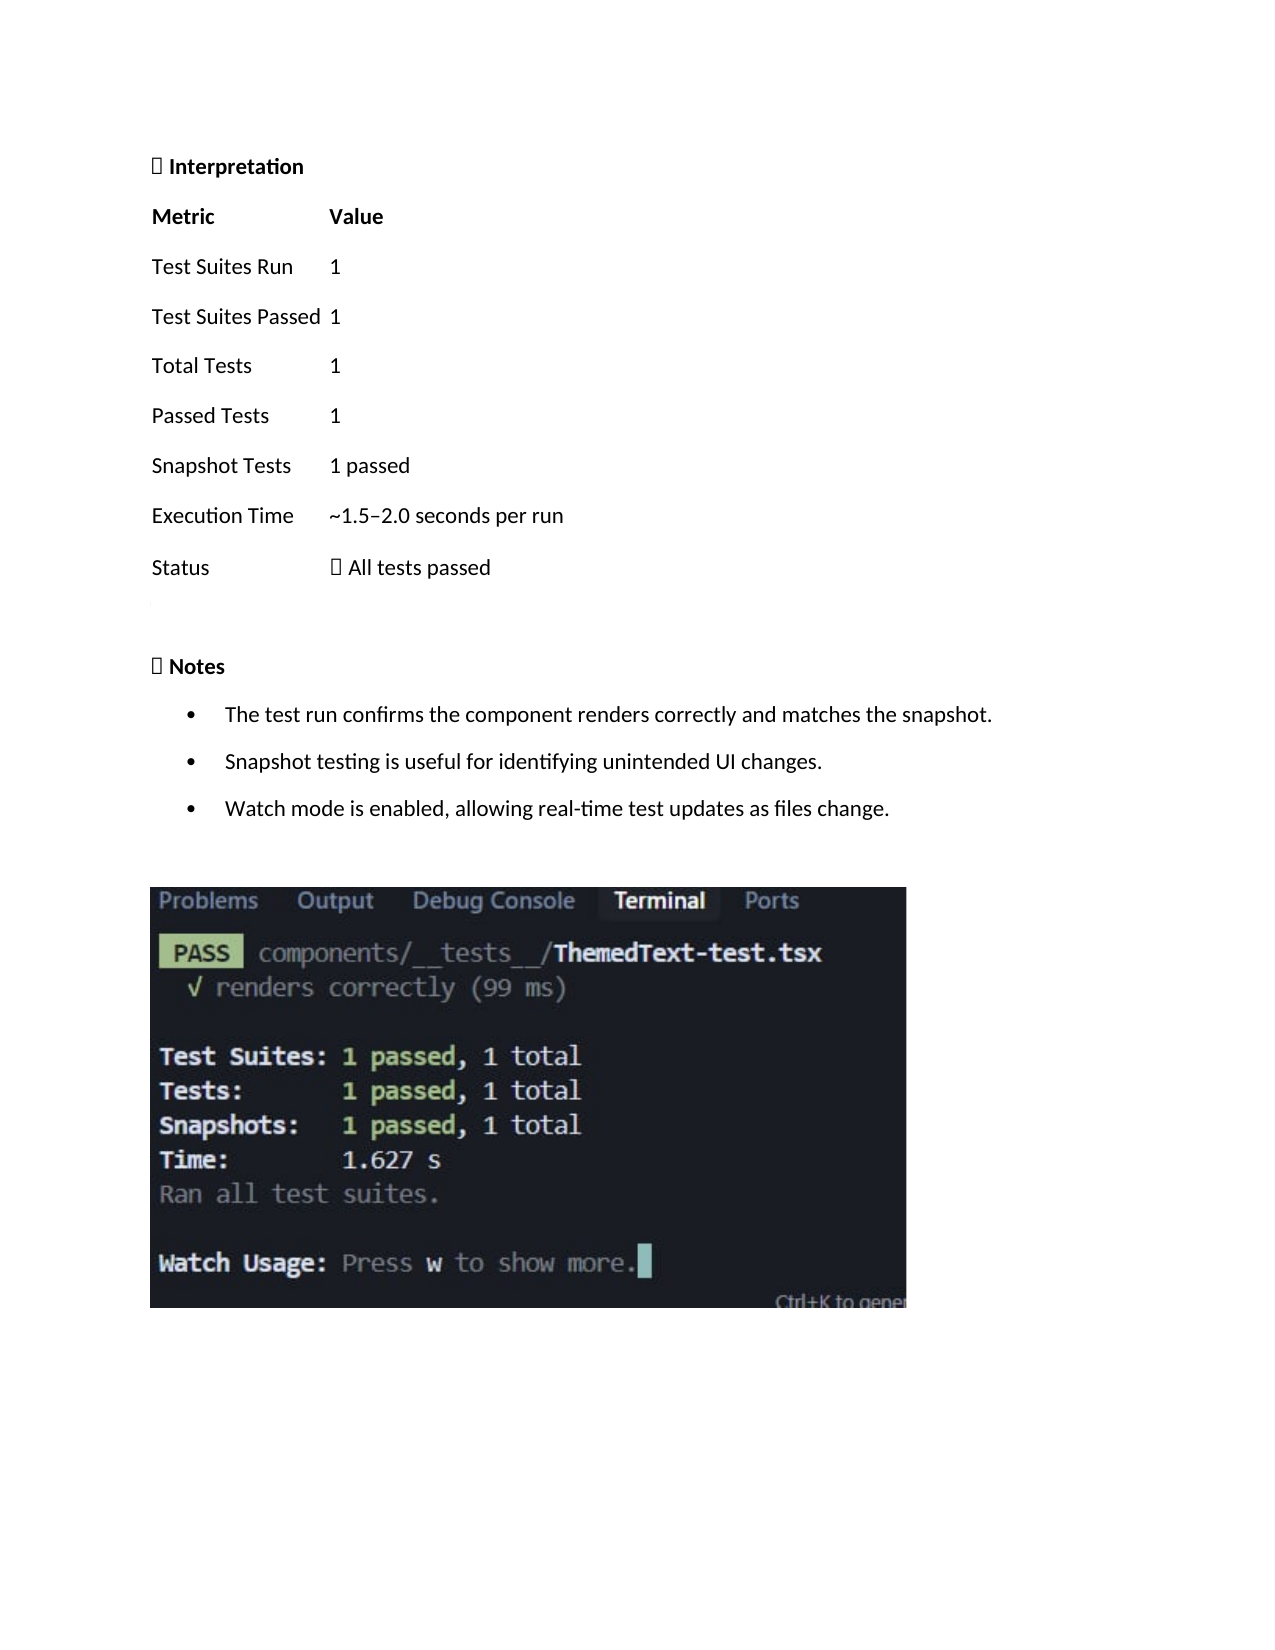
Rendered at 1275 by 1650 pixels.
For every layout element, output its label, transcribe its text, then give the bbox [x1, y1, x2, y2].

table_cell ✅ All tests passed [328, 550, 571, 603]
text 📘 Notes [150, 650, 1125, 681]
picture [150, 887, 907, 1308]
table_cell Total Tests [150, 350, 327, 400]
table_header Metric [150, 200, 327, 250]
list Snapshot testing is useful for identifying unintended UI changes. [187, 747, 1125, 775]
table_cell Snapshot Tests [150, 450, 327, 500]
table_header Value [328, 200, 571, 250]
list Watch mode is enabled, allowing real-time test updates as files change. [187, 794, 1125, 822]
table_cell 1 [328, 400, 571, 450]
table_cell Passed Tests [150, 400, 327, 450]
table_cell Status [150, 550, 327, 603]
table_cell 1 passed [328, 450, 571, 500]
table_cell Test Suites Passed [150, 300, 327, 350]
table_cell ~1.5–2.0 seconds per run [328, 500, 571, 550]
table_cell 1 [328, 250, 571, 300]
text 📌 Interpretation [150, 150, 1125, 181]
table_cell 1 [328, 300, 571, 350]
table_cell 1 [328, 350, 571, 400]
list The test run confirms the component renders correctly and matches the snapshot. [187, 700, 1125, 728]
table_cell Test Suites Run [150, 250, 327, 300]
table_cell Execution Time [150, 500, 327, 550]
